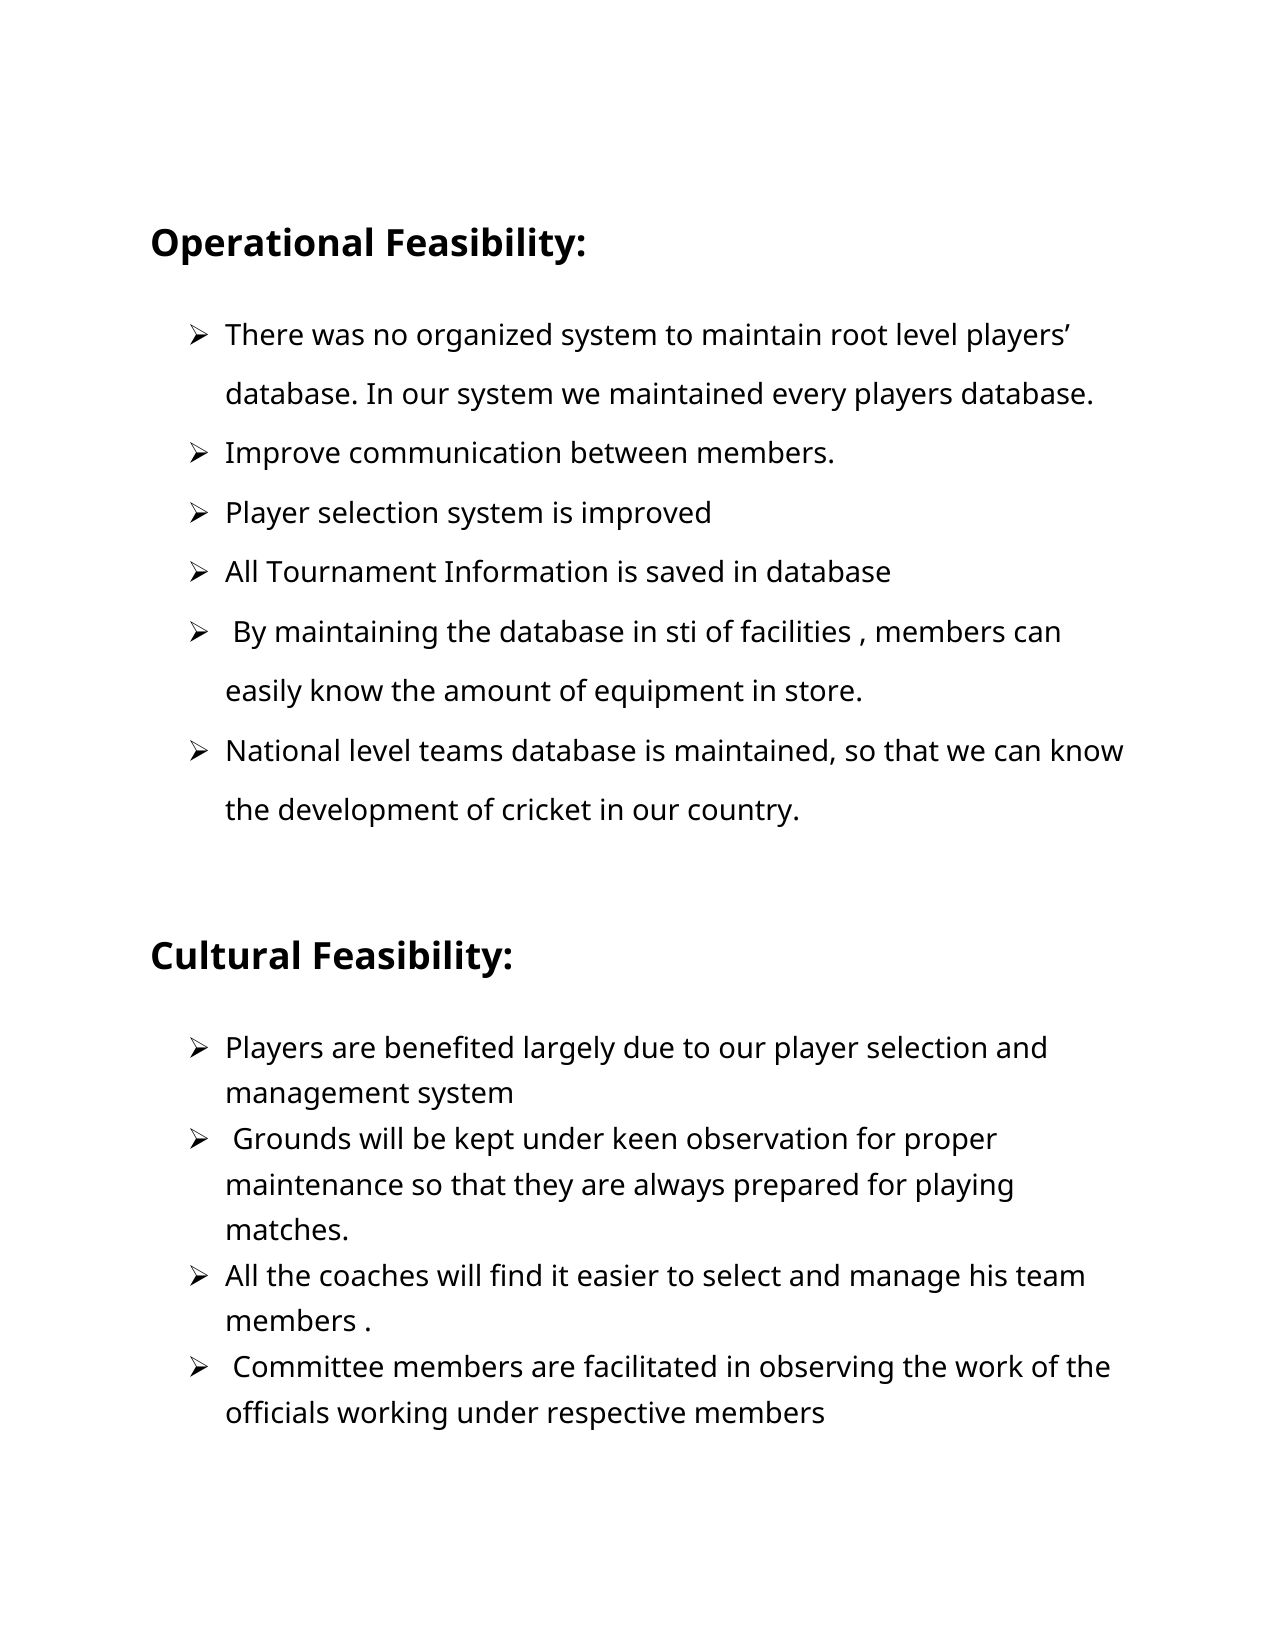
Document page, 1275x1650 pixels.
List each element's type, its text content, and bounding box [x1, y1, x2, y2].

list By maintaining the database in sti of facilities , members can easily know the amount of equipment in store. [187, 611, 1125, 710]
list Player selection system is improved [187, 492, 1125, 532]
text Operational Feasibility: [150, 216, 1125, 267]
text Cultural Feasibility: [150, 929, 1125, 981]
list Improve communication between members. [187, 433, 1125, 472]
list National level teams database is maintained, so that we can know the development of cricket in our country. [187, 730, 1125, 829]
list All the coaches will find it easier to select and manage his team members . [187, 1255, 1125, 1340]
list There was no organized system to maintain root level players’ database. In our system we maintained every players database. [187, 314, 1125, 413]
list Committee members are facilitated in observing the work of the officials working under respective members [187, 1346, 1125, 1432]
list Players are benefited largely due to our player selection and management system [187, 1027, 1125, 1112]
list All Tournament Information is saved in database [187, 552, 1125, 591]
list Grounds will be kept under keen observation for proper maintenance so that they are always prepared for playing matches. [187, 1118, 1125, 1249]
